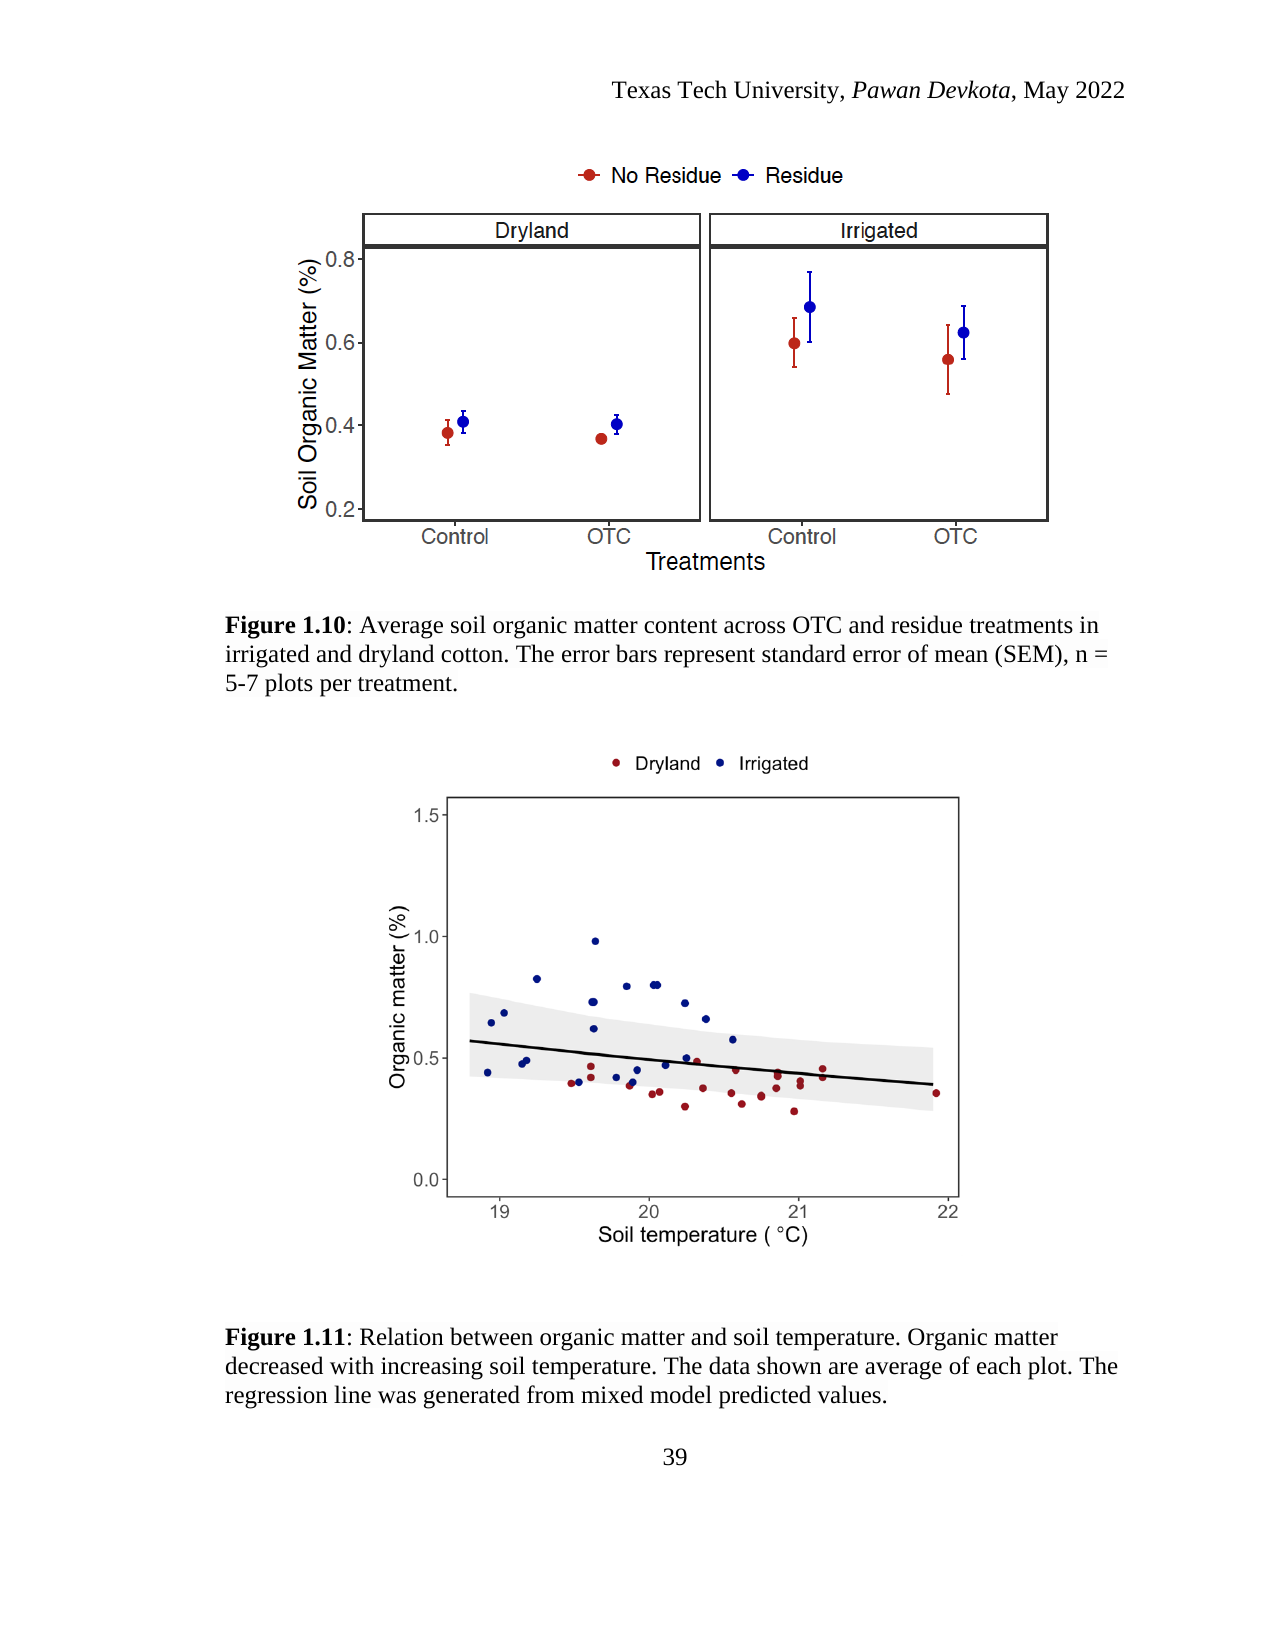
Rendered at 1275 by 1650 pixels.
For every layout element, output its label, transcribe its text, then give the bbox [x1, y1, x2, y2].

picture [297, 150, 1053, 580]
subtitle Figure 1.10: Average soil organic matter content across OTC and residue treatments in irrigated and dryland cotton. The error bars represent standard error of mean (SEM), n = 5-7 plots per treatment. [458, 611, 1125, 697]
picture [387, 744, 963, 1256]
subtitle Figure 1.11: Relation between organic matter and soil temperature. Organic matter decreased with increasing soil temperature. The data shown are average of each plot. The regression line was generated from mixed model predicted values. [888, 1322, 1125, 1408]
